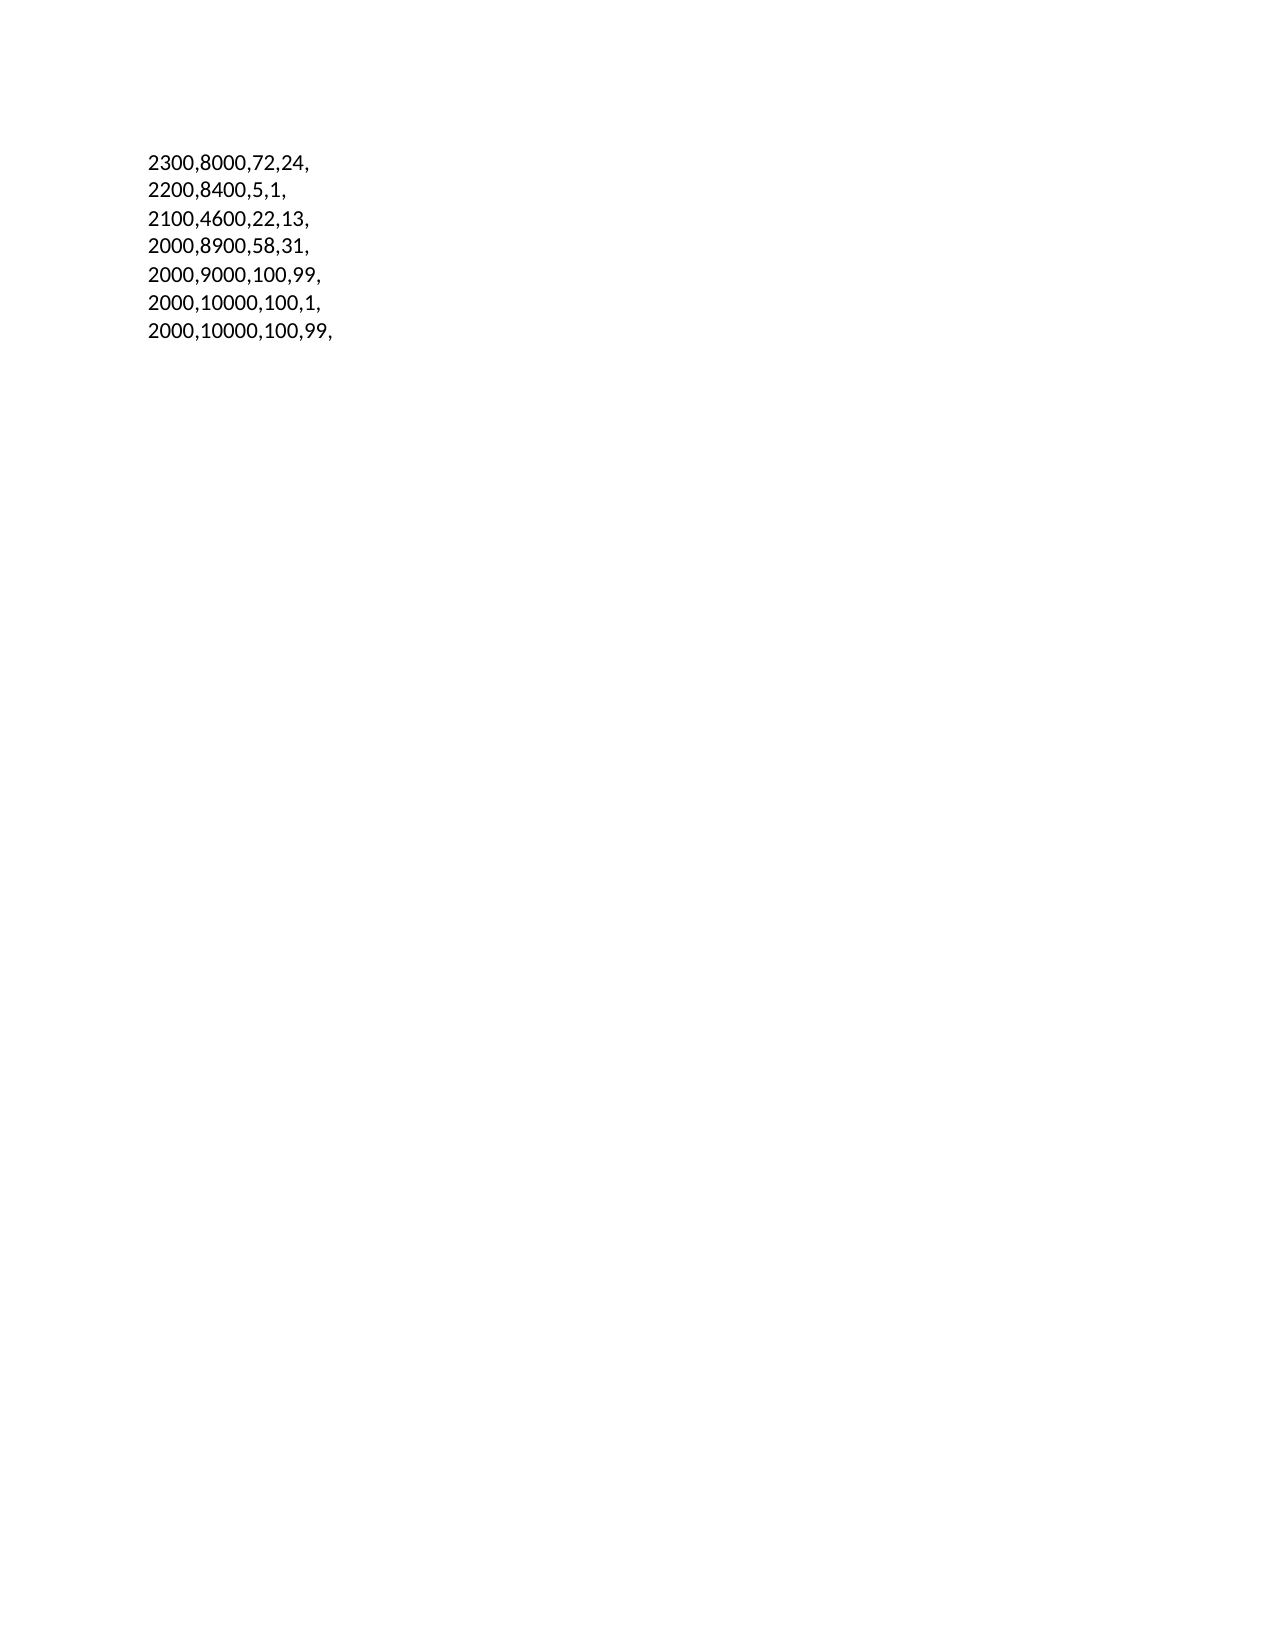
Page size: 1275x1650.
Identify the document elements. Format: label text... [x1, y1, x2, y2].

text 2100,4600,22,13, [148, 204, 1127, 232]
text 2000,9000,100,99, [148, 260, 1127, 288]
text 2200,8400,5,1, [148, 176, 1127, 204]
text 2000,10000,100,1, [148, 288, 1127, 316]
text 2300,8000,72,24, [148, 148, 1127, 176]
text 2000,10000,100,99, [148, 316, 1127, 344]
text 2000,8900,58,31, [148, 232, 1127, 260]
